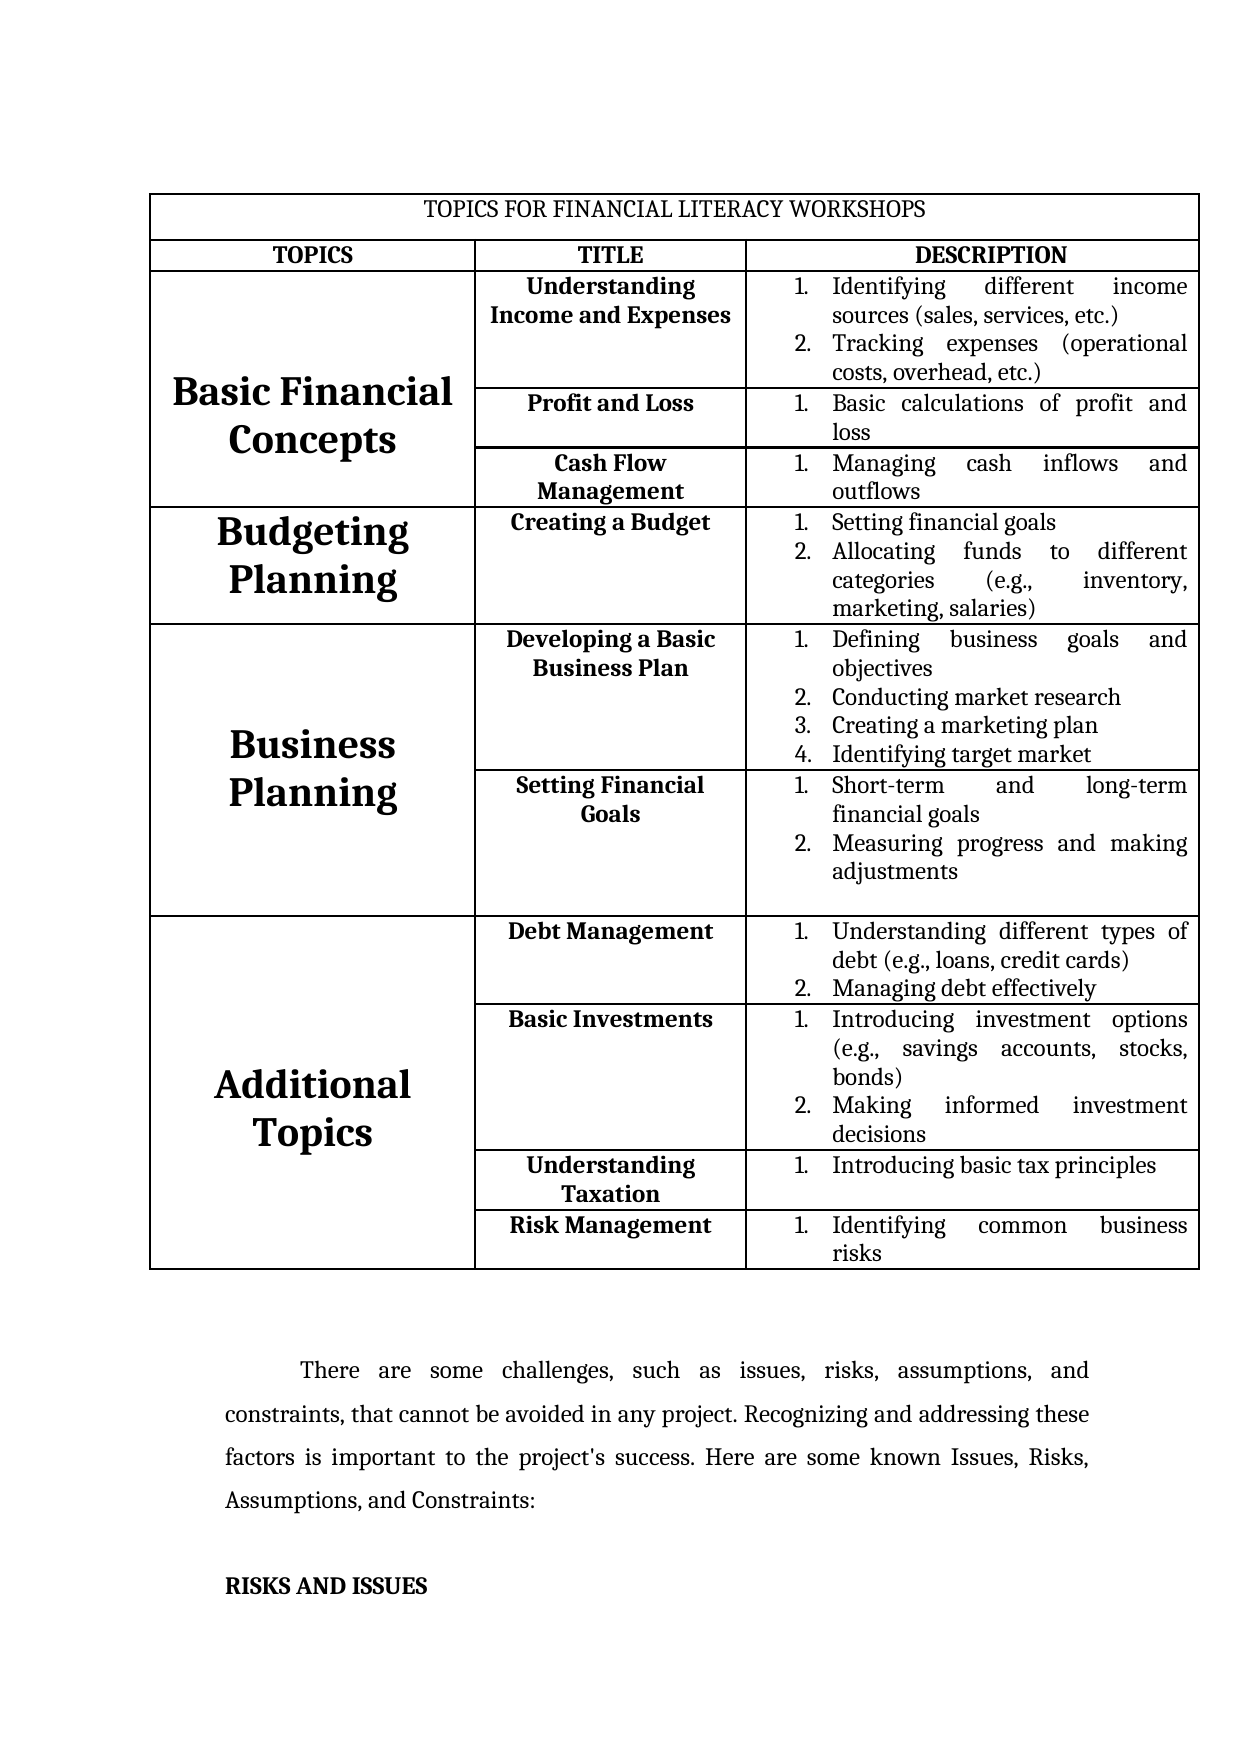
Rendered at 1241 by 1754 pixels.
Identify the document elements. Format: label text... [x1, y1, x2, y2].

table_cell Managing cash inflows and outflows [747, 449, 1198, 506]
table_cell Defining business goals and objectives Conducting market research Creating a marketing plan Identifying target market [747, 625, 1198, 769]
table_cell Basic Financial Concepts [151, 272, 474, 506]
table_cell DESCRIPTION [747, 241, 1198, 270]
table_cell Introducing investment options (e.g., savings accounts, stocks, bonds) Making informed investment decisions [747, 1005, 1198, 1149]
table_cell TITLE [476, 241, 745, 270]
table_cell Cash Flow Management [476, 449, 745, 506]
table_cell Basic Investments [476, 1005, 745, 1149]
table_cell Additional Topics [151, 917, 474, 1268]
table_cell Business Planning [151, 625, 474, 915]
table_cell Identifying common business risks [747, 1211, 1198, 1268]
table_cell Basic calculations of profit and loss [747, 389, 1198, 446]
table_cell Short-term and long-term financial goals Measuring progress and making adjustments [747, 771, 1198, 915]
table_cell Creating a Budget [476, 508, 745, 623]
text There are some challenges, such as issues, risks, assumptions, and constraints, that cannot be avoided in any project. Recognizing and addressing these factors is important to the project's success. Here are some known Issues, Risks, Assumptions, and Constraints: [225, 1356, 1090, 1514]
table_cell Setting Financial Goals [476, 771, 745, 915]
table_cell Understanding Income and Expenses [476, 272, 745, 387]
table_cell Setting financial goals Allocating funds to different categories (e.g., inventory, marketing, salaries) [747, 508, 1198, 623]
table_cell Identifying different income sources (sales, services, etc.) Tracking expenses (operational costs, overhead, etc.) [747, 272, 1198, 387]
table_cell TOPICS [151, 241, 474, 270]
table_cell Developing a Basic Business Plan [476, 625, 745, 769]
table_cell Introducing basic tax principles [747, 1151, 1198, 1208]
text RISKS AND ISSUES [225, 1572, 1090, 1601]
table_cell Budgeting Planning [151, 508, 474, 623]
table_cell Understanding different types of debt (e.g., loans, credit cards) Managing debt effectively [747, 917, 1198, 1003]
table_cell Profit and Loss [476, 389, 745, 446]
table_cell Debt Management [476, 917, 745, 1003]
table_cell Understanding Taxation [476, 1151, 745, 1208]
table_cell Risk Management [476, 1211, 745, 1268]
table_header TOPICS FOR FINANCIAL LITERACY WORKSHOPS [151, 195, 1198, 239]
